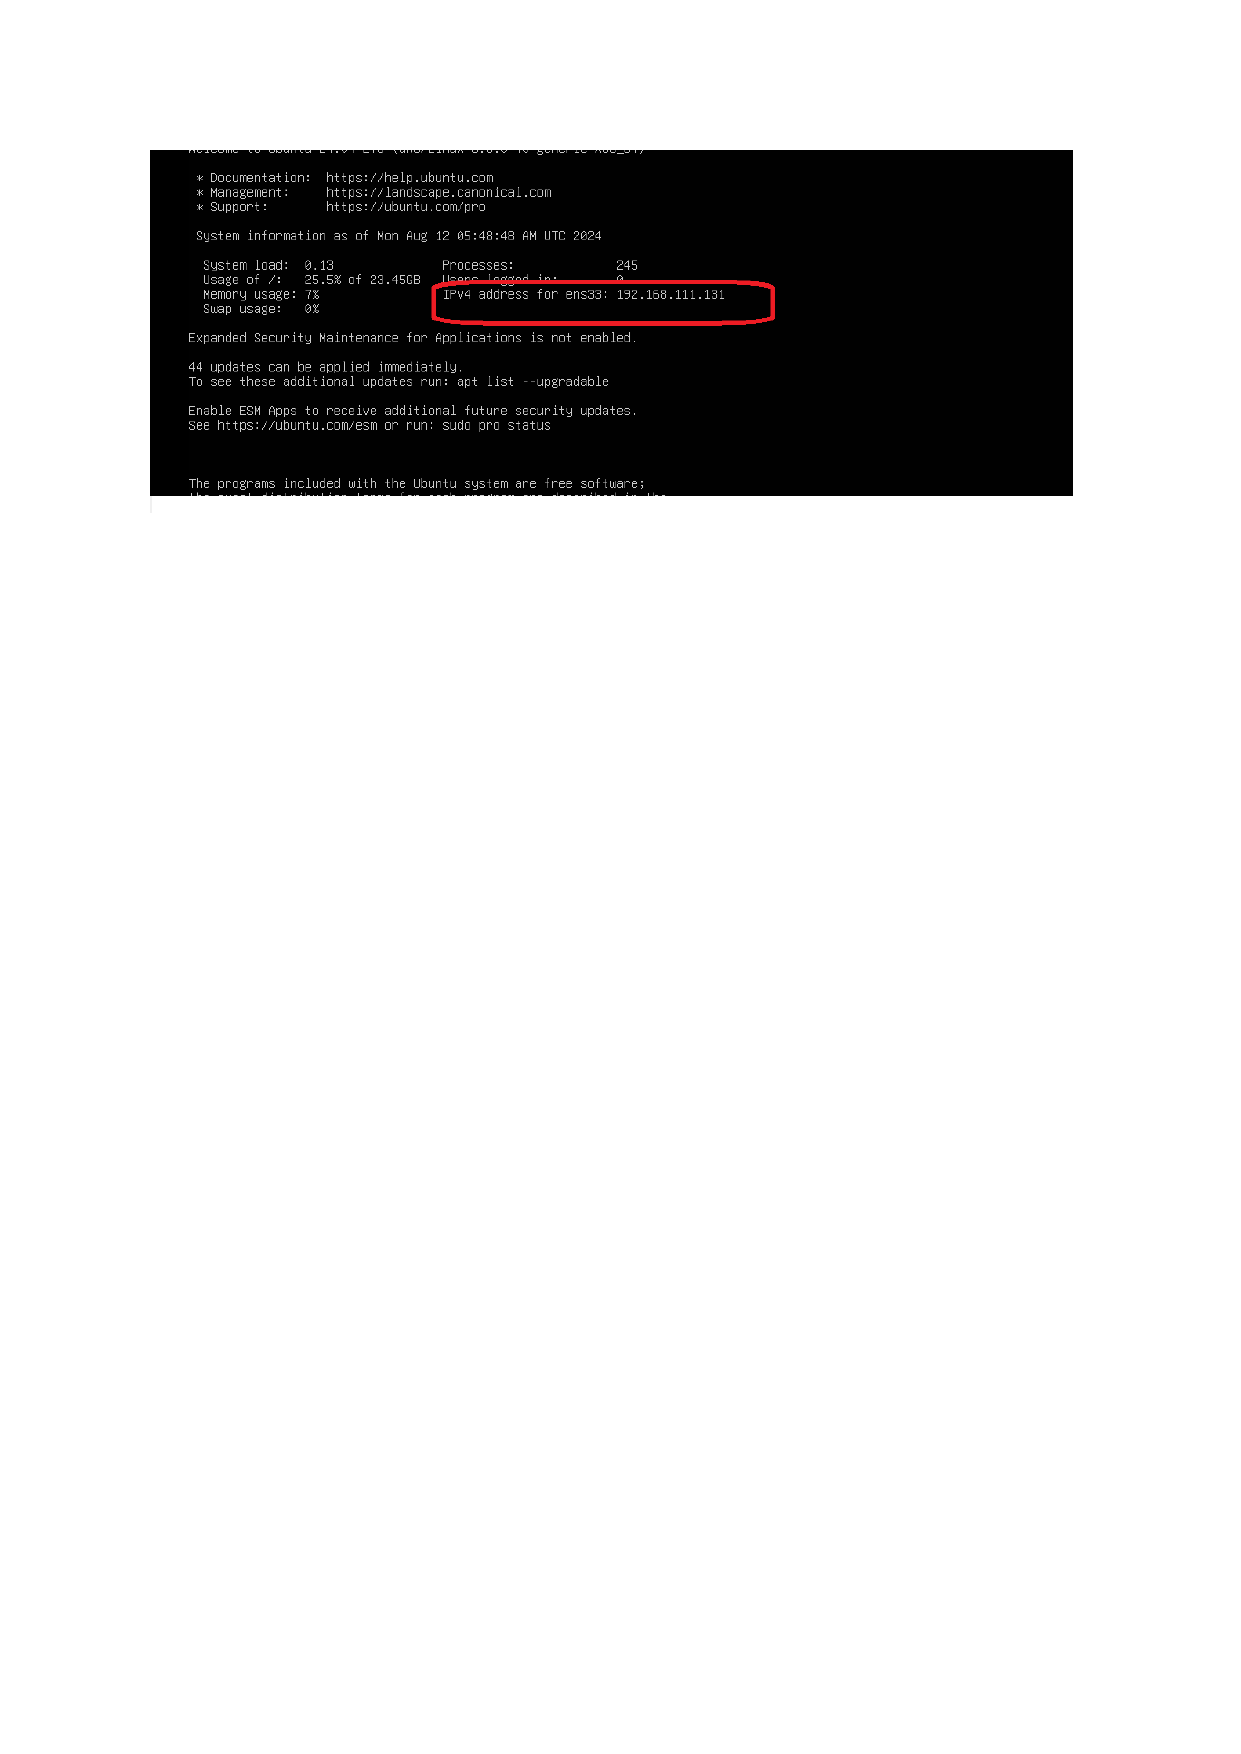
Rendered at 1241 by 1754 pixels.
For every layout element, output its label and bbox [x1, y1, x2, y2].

picture [150, 150, 1090, 513]
